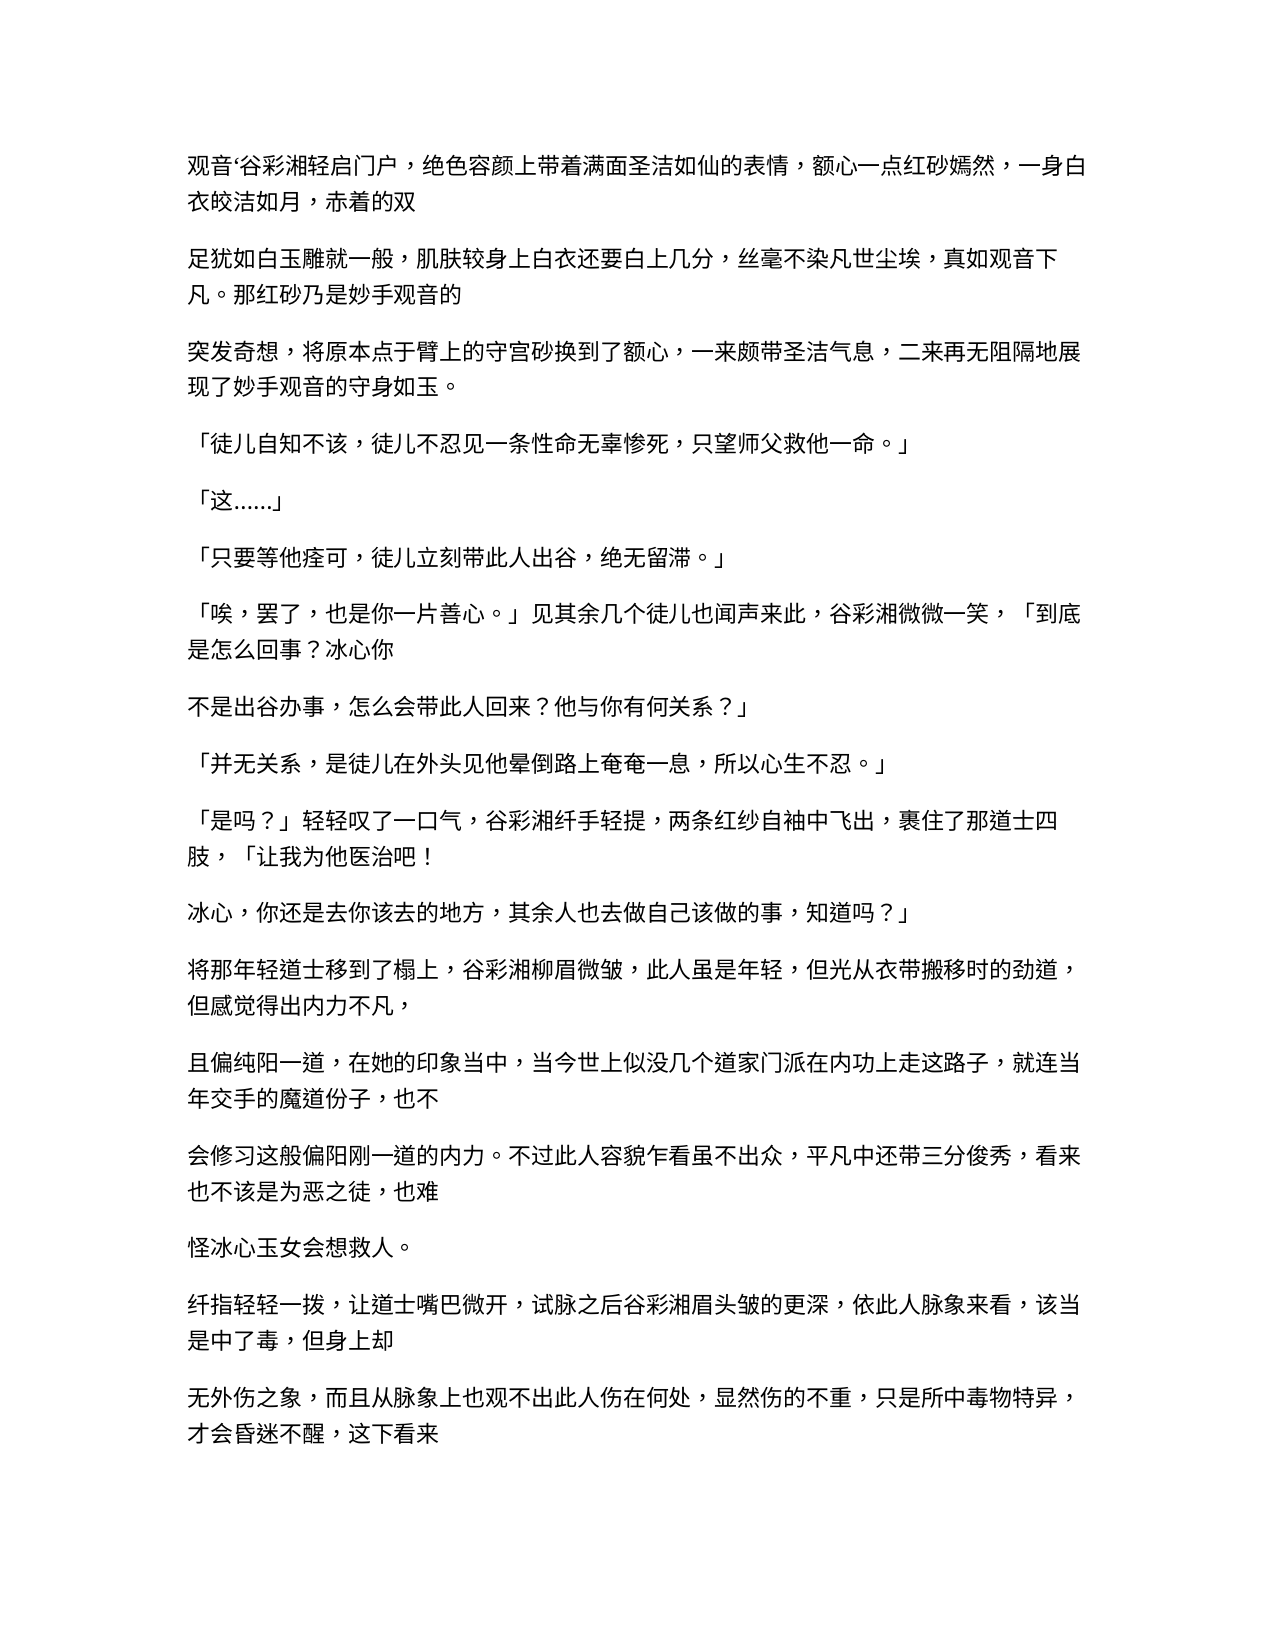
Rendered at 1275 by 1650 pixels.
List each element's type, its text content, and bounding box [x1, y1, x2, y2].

text 观音‘谷彩湘轻启门户，绝色容颜上带着满面圣洁如仙的表情，额心一点红砂嫣然，一身白衣皎洁如月，赤着的双 [187, 150, 1087, 217]
text 冰心，你还是去你该去的地方，其余人也去做自己该做的事，知道吗？」 [187, 897, 1087, 929]
text 「只要等他痊可，徒儿立刻带此人出谷，绝无留滞。」 [187, 542, 1087, 573]
text 会修习这般偏阳刚一道的内力。不过此人容貌乍看虽不出众，平凡中还带三分俊秀，看来也不该是为恶之徒，也难 [187, 1139, 1087, 1207]
text 「并无关系，是徒儿在外头见他晕倒路上奄奄一息，所以心生不忍。」 [187, 748, 1087, 779]
text 无外伤之象，而且从脉象上也观不出此人伤在何处，显然伤的不重，只是所中毒物特异，才会昏迷不醒，这下看来 [187, 1382, 1087, 1449]
text 「唉，罢了，也是你一片善心。」见其余几个徒儿也闻声来此，谷彩湘微微一笑，「到底是怎么回事？冰心你 [187, 598, 1087, 666]
text 「这……」 [187, 485, 1087, 516]
text 「徒儿自知不该，徒儿不忍见一条性命无辜惨死，只望师父救他一命。」 [187, 428, 1087, 459]
text 突发奇想，将原本点于臂上的守宫砂换到了额心，一来颇带圣洁气息，二来再无阻隔地展现了妙手观音的守身如玉。 [187, 335, 1087, 403]
text 足犹如白玉雕就一般，肌肤较身上白衣还要白上几分，丝毫不染凡世尘埃，真如观音下凡。那红砂乃是妙手观音的 [187, 243, 1087, 310]
text 不是出谷办事，怎么会带此人回来？他与你有何关系？」 [187, 691, 1087, 722]
text 纤指轻轻一拨，让道士嘴巴微开，试脉之后谷彩湘眉头皱的更深，依此人脉象来看，该当是中了毒，但身上却 [187, 1289, 1087, 1356]
text 将那年轻道士移到了榻上，谷彩湘柳眉微皱，此人虽是年轻，但光从衣带搬移时的劲道，但感觉得出内力不凡， [187, 954, 1087, 1021]
text 且偏纯阳一道，在她的印象当中，当今世上似没几个道家门派在内功上走这路子，就连当年交手的魔道份子，也不 [187, 1047, 1087, 1114]
text 「是吗？」轻轻叹了一口气，谷彩湘纤手轻提，两条红纱自袖中飞出，裹住了那道士四肢，「让我为他医治吧！ [187, 805, 1087, 872]
text 怪冰心玉女会想救人。 [187, 1232, 1087, 1263]
